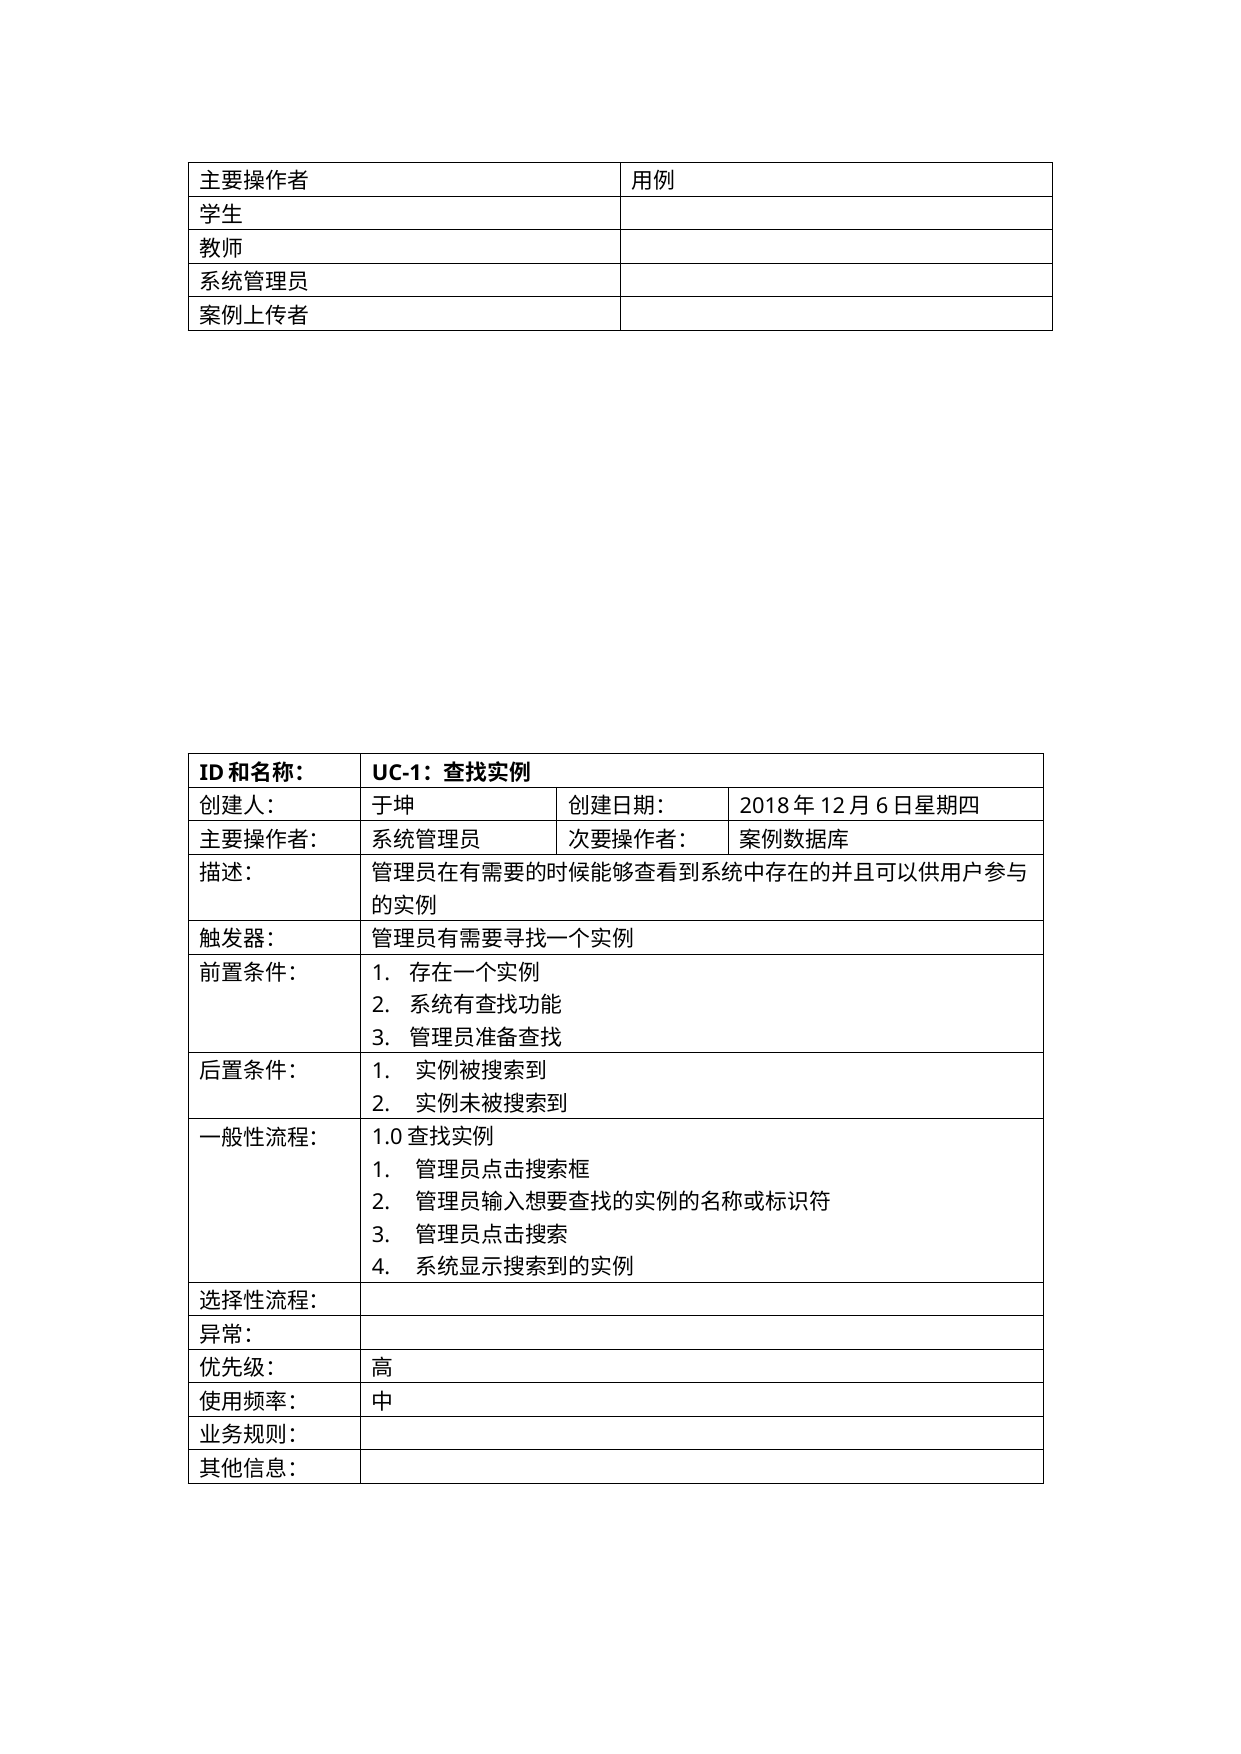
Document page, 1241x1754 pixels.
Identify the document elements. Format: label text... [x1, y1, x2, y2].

table_header UC-1：查找实例 [361, 754, 1043, 787]
table_cell 管理员有需要寻找一个实例 [361, 921, 1043, 953]
table_cell 使用频率： [189, 1383, 360, 1416]
table_cell [361, 1283, 1043, 1315]
table_cell 前置条件： [189, 955, 360, 1052]
table_cell [361, 1417, 1043, 1449]
table_cell 优先级： [189, 1350, 360, 1382]
table_cell 描述： [189, 855, 360, 920]
table_cell 于坤 [361, 788, 556, 820]
table_cell 创建日期： [557, 788, 728, 820]
table_cell 后置条件： [189, 1053, 360, 1118]
table_cell 教师 [189, 230, 620, 263]
table_cell [621, 197, 1052, 229]
table_cell [361, 1450, 1043, 1483]
table_cell 2018年12月6日星期四 [729, 788, 1043, 820]
table_cell 系统管理员 [189, 264, 620, 296]
table_cell 案例上传者 [189, 297, 620, 330]
table_cell 1.0查找实例 管理员点击搜索框 管理员输入想要查找的实例的名称或标识符 管理员点击搜索 系统显示搜索到的实例 [361, 1119, 1043, 1282]
table_cell 中 [361, 1383, 1043, 1416]
table_cell 高 [361, 1350, 1043, 1382]
table_cell 系统管理员 [361, 821, 556, 854]
table_cell 异常： [189, 1316, 360, 1349]
table_cell 管理员在有需要的时候能够查看到系统中存在的并且可以供用户参与的实例 [361, 855, 1043, 920]
table_header 主要操作者 [189, 163, 620, 196]
table_cell [621, 297, 1052, 330]
table_header 用例 [621, 163, 1052, 196]
table_cell 实例被搜索到 实例未被搜索到 [361, 1053, 1043, 1118]
table_cell [621, 264, 1052, 296]
table_cell 案例数据库 [729, 821, 1043, 854]
table_cell 业务规则： [189, 1417, 360, 1449]
table_cell 学生 [189, 197, 620, 229]
table_cell 其他信息： [189, 1450, 360, 1483]
table_cell 创建人： [189, 788, 360, 820]
table_cell 次要操作者： [557, 821, 728, 854]
table_cell [361, 1316, 1043, 1349]
table_cell 存在一个实例 系统有查找功能 管理员准备查找 [361, 955, 1043, 1052]
table_cell 触发器： [189, 921, 360, 953]
table_header ID和名称： [189, 754, 360, 787]
table_cell 选择性流程： [189, 1283, 360, 1315]
table_cell 主要操作者： [189, 821, 360, 854]
table_cell 一般性流程： [189, 1119, 360, 1282]
table_cell [621, 230, 1052, 263]
